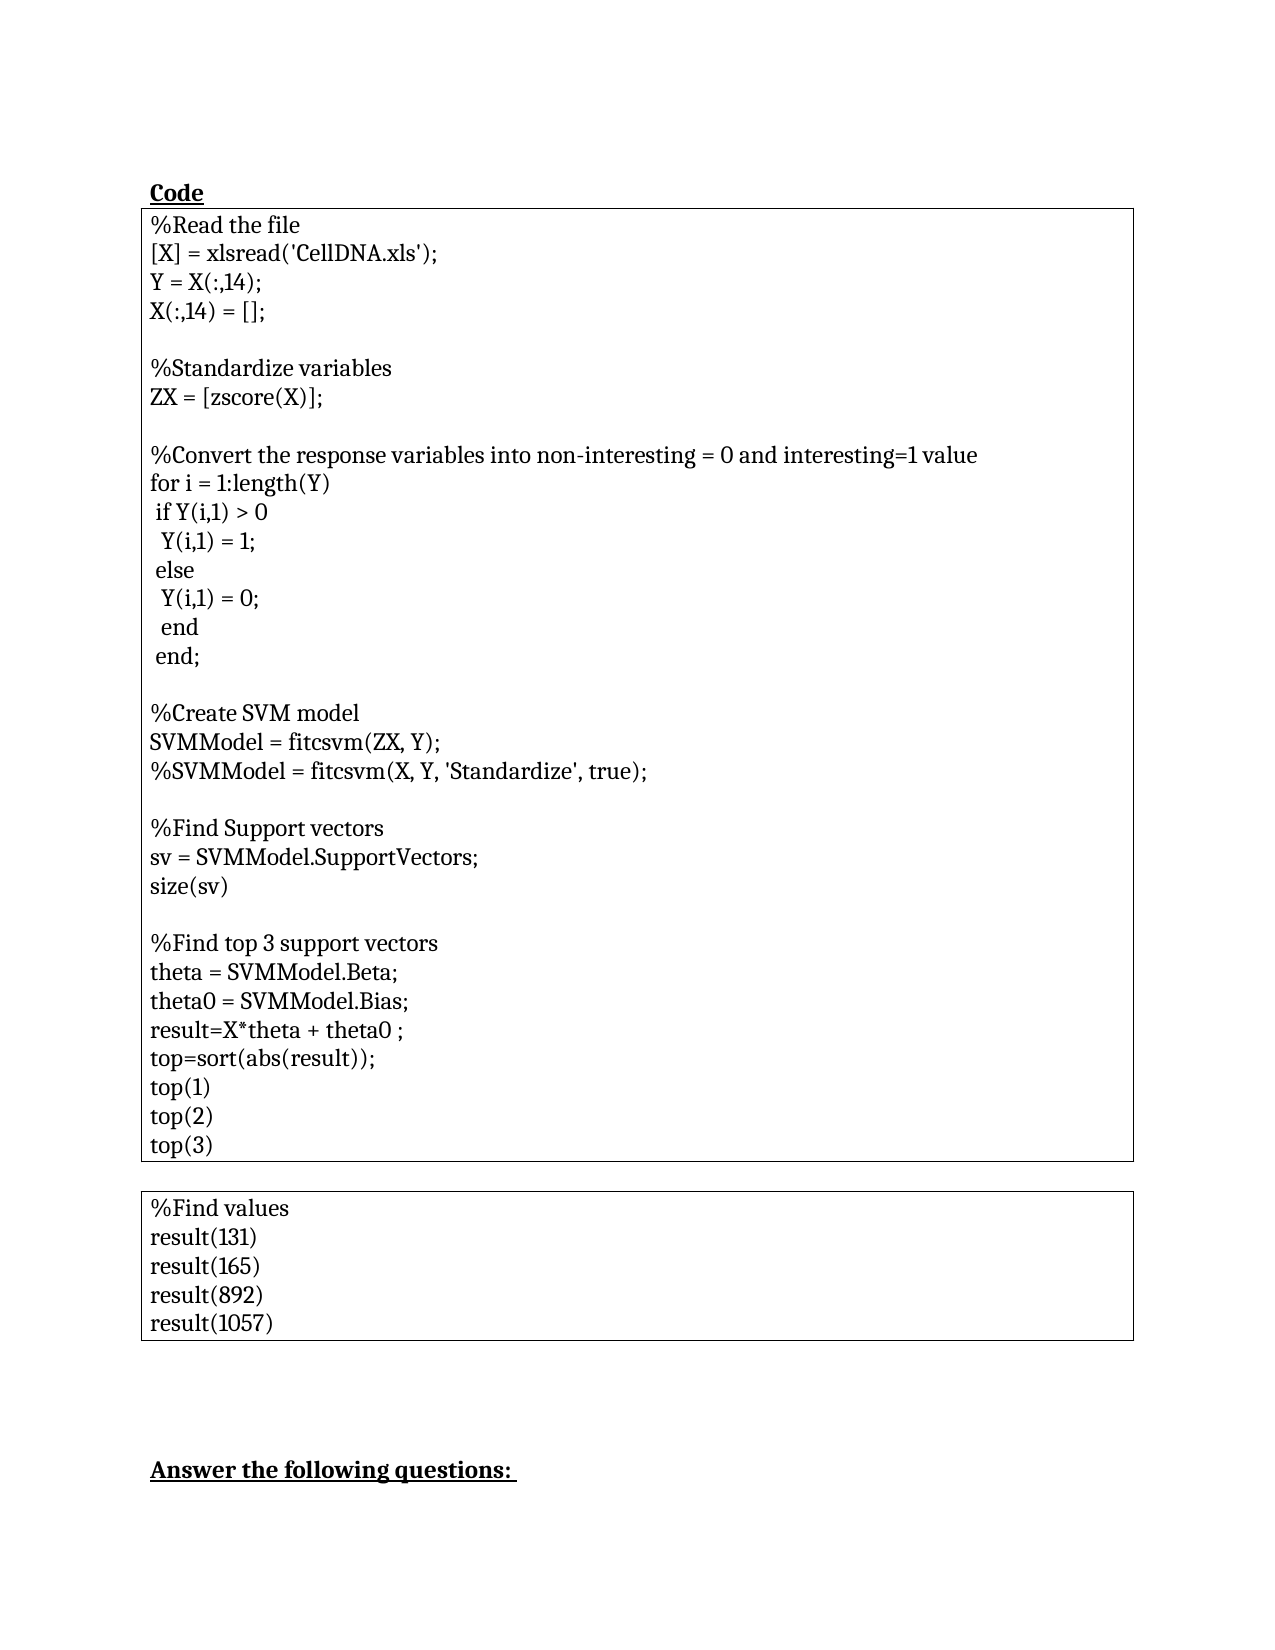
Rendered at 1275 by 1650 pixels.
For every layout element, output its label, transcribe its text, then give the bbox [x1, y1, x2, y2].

text ZX = [zscore(X)]; [150, 383, 1125, 412]
text sv = SVMModel.SupportVectors; [150, 843, 1125, 872]
text result(165) [150, 1252, 1125, 1281]
text %Find Support vectors [150, 814, 1125, 843]
text [X] = xlsread('CellDNA.xls'); [150, 239, 1125, 268]
text result(892) [150, 1281, 1125, 1306]
text top=sort(abs(result)); [150, 1044, 1125, 1073]
text Y(i,1) = 0; [150, 584, 1125, 613]
text %SVMModel = fitcsvm(X, Y, 'Standardize', true); [150, 757, 1125, 786]
text Answer the following questions: [150, 1456, 1125, 1485]
text result=X*theta + theta0 ; [150, 1016, 1125, 1044]
text else [150, 556, 1125, 584]
text %Find top 3 support vectors [150, 929, 1125, 958]
text Y = X(:,14); [150, 268, 1125, 297]
text %Read the file [142, 209, 1133, 239]
text Y(i,1) = 1; [150, 527, 1125, 556]
text end; [150, 642, 1125, 671]
text if Y(i,1) > 0 [150, 498, 1125, 527]
text %Create SVM model [150, 699, 1125, 728]
text result(1057) [142, 1306, 1133, 1340]
text %Convert the response variables into non-interesting = 0 and interesting=1 value [150, 441, 1125, 469]
text theta0 = SVMModel.Bias; [150, 987, 1125, 1016]
text top(1) [150, 1073, 1125, 1102]
text Code [150, 179, 1125, 207]
text for i = 1:length(Y) [150, 469, 1125, 498]
text %Standardize variables [150, 354, 1125, 383]
text X(:,14) = []; [150, 297, 1125, 326]
text top(3) [142, 1127, 1133, 1161]
text end [150, 613, 1125, 642]
text top(2) [150, 1102, 1125, 1127]
text result(131) [150, 1223, 1125, 1252]
text %Find values [142, 1192, 1133, 1223]
text theta = SVMModel.Beta; [150, 958, 1125, 987]
text size(sv) [150, 872, 1125, 901]
text SVMModel = fitcsvm(ZX, Y); [150, 728, 1125, 757]
